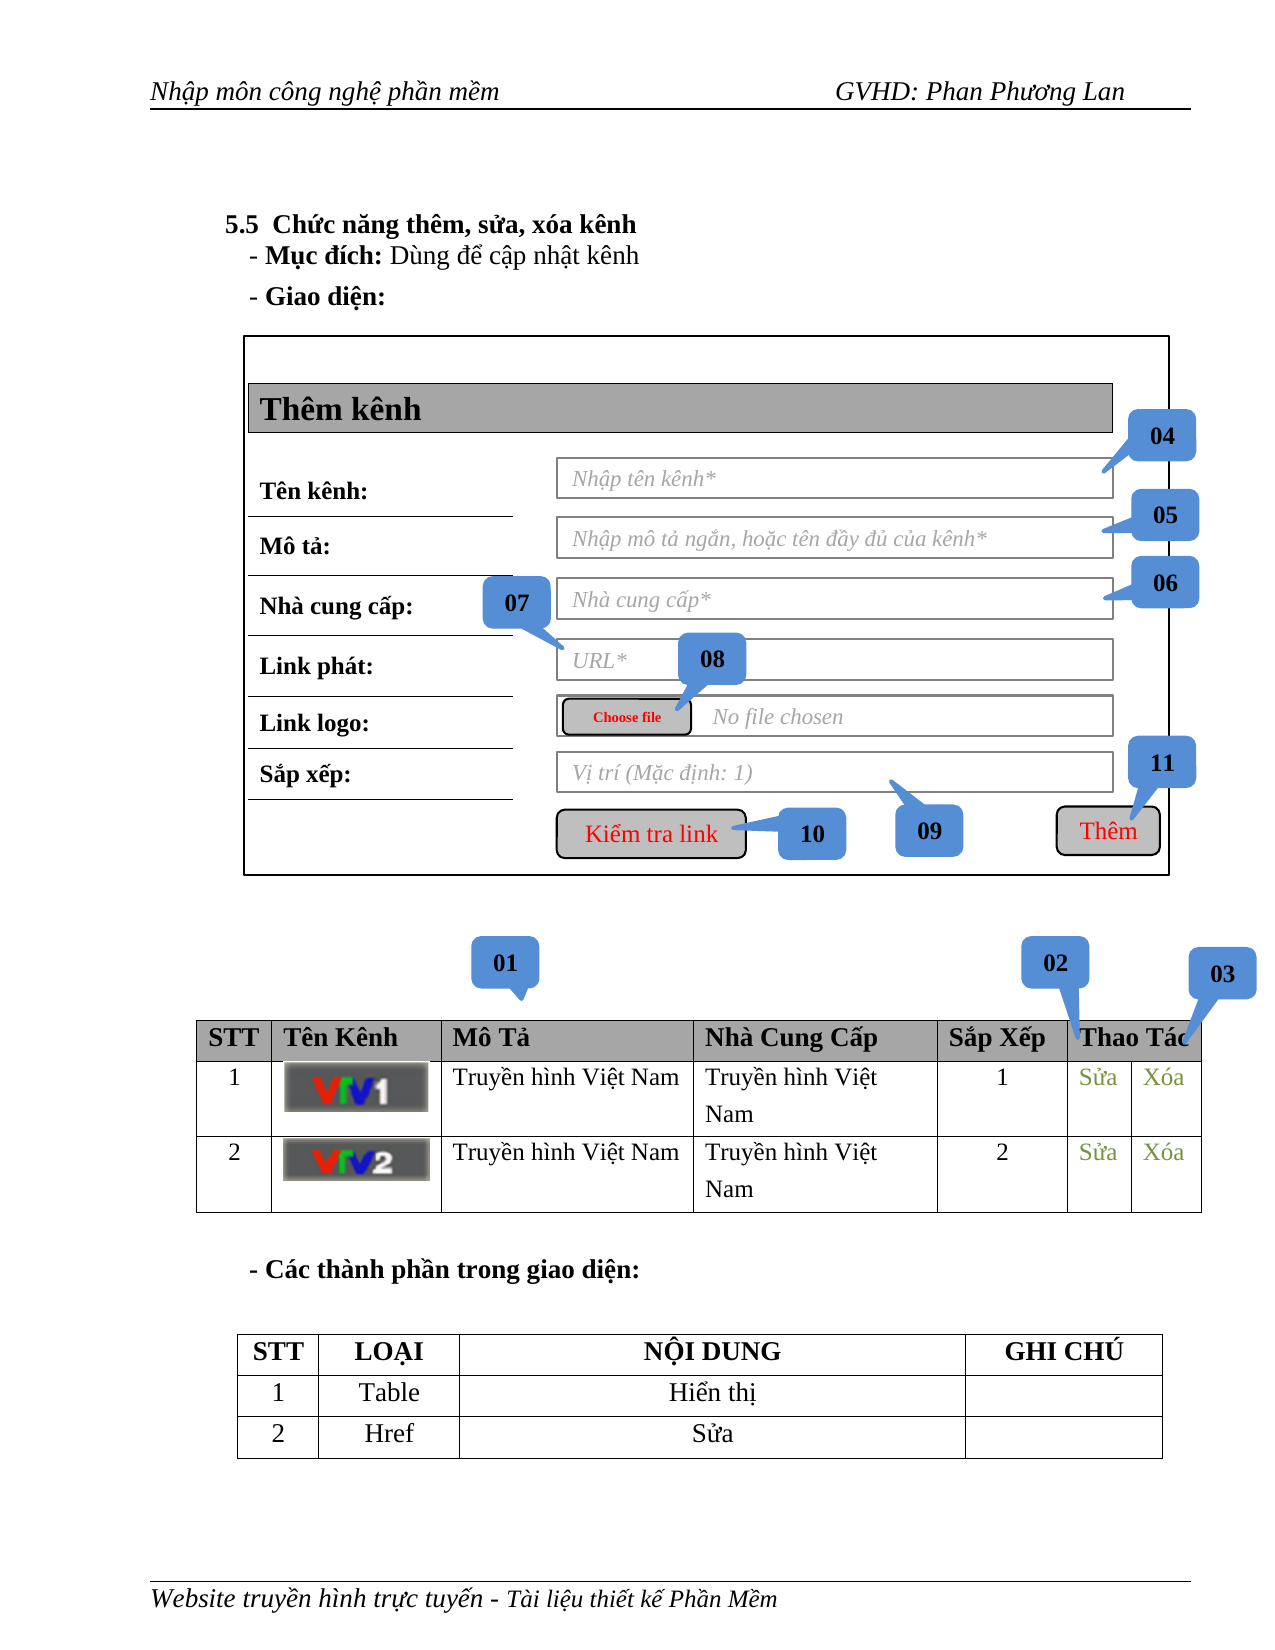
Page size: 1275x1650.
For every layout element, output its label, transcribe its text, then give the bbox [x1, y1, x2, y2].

table_header Nhà Cung Cấp [694, 1021, 937, 1061]
table_cell Truyền hình Việt Nam [694, 1137, 937, 1212]
table_cell Xóa [1132, 1062, 1201, 1136]
table_cell Hiển thị [460, 1376, 965, 1416]
table_cell 2 [238, 1417, 318, 1458]
table_cell Sửa [1068, 1137, 1131, 1212]
picture [283, 1137, 430, 1181]
table_header STT [238, 1335, 318, 1375]
table_cell Truyền hình Việt Nam [694, 1062, 937, 1136]
table_cell 1 [238, 1376, 318, 1416]
table_header NỘI DUNG [460, 1335, 965, 1375]
table_cell [966, 1417, 1162, 1458]
table_cell 1 [938, 1062, 1067, 1136]
table_header Tên Kênh [272, 1021, 441, 1061]
table_cell [272, 1137, 441, 1212]
text - Các thành phần trong giao diện: [249, 1253, 1191, 1284]
table_cell [272, 1062, 441, 1136]
table_header Thao Tác [1068, 1021, 1201, 1061]
subtitle 5.5 Chức năng thêm, sửa, xóa kênh [150, 208, 1191, 239]
text - Giao diện: [249, 280, 1191, 311]
table_cell Sửa [460, 1417, 965, 1458]
table_cell Sửa [1068, 1062, 1131, 1136]
picture [283, 1061, 430, 1112]
table_cell Table [319, 1376, 459, 1416]
table_cell Truyền hình Việt Nam [442, 1062, 693, 1136]
table_cell [966, 1376, 1162, 1416]
table_header Sắp Xếp [938, 1021, 1067, 1061]
table_header STT [197, 1021, 271, 1061]
table_cell 2 [197, 1137, 271, 1212]
table_cell 2 [938, 1137, 1067, 1212]
table_cell Xóa [1132, 1137, 1201, 1212]
table_header Mô Tả [442, 1021, 693, 1061]
text - Mục đích: Dùng để cập nhật kênh [249, 239, 1191, 270]
table_cell Href [319, 1417, 459, 1458]
table_cell 1 [197, 1062, 271, 1136]
table_header GHI CHÚ [966, 1335, 1162, 1375]
table_cell Truyền hình Việt Nam [442, 1137, 693, 1212]
table_header LOẠI [319, 1335, 459, 1375]
